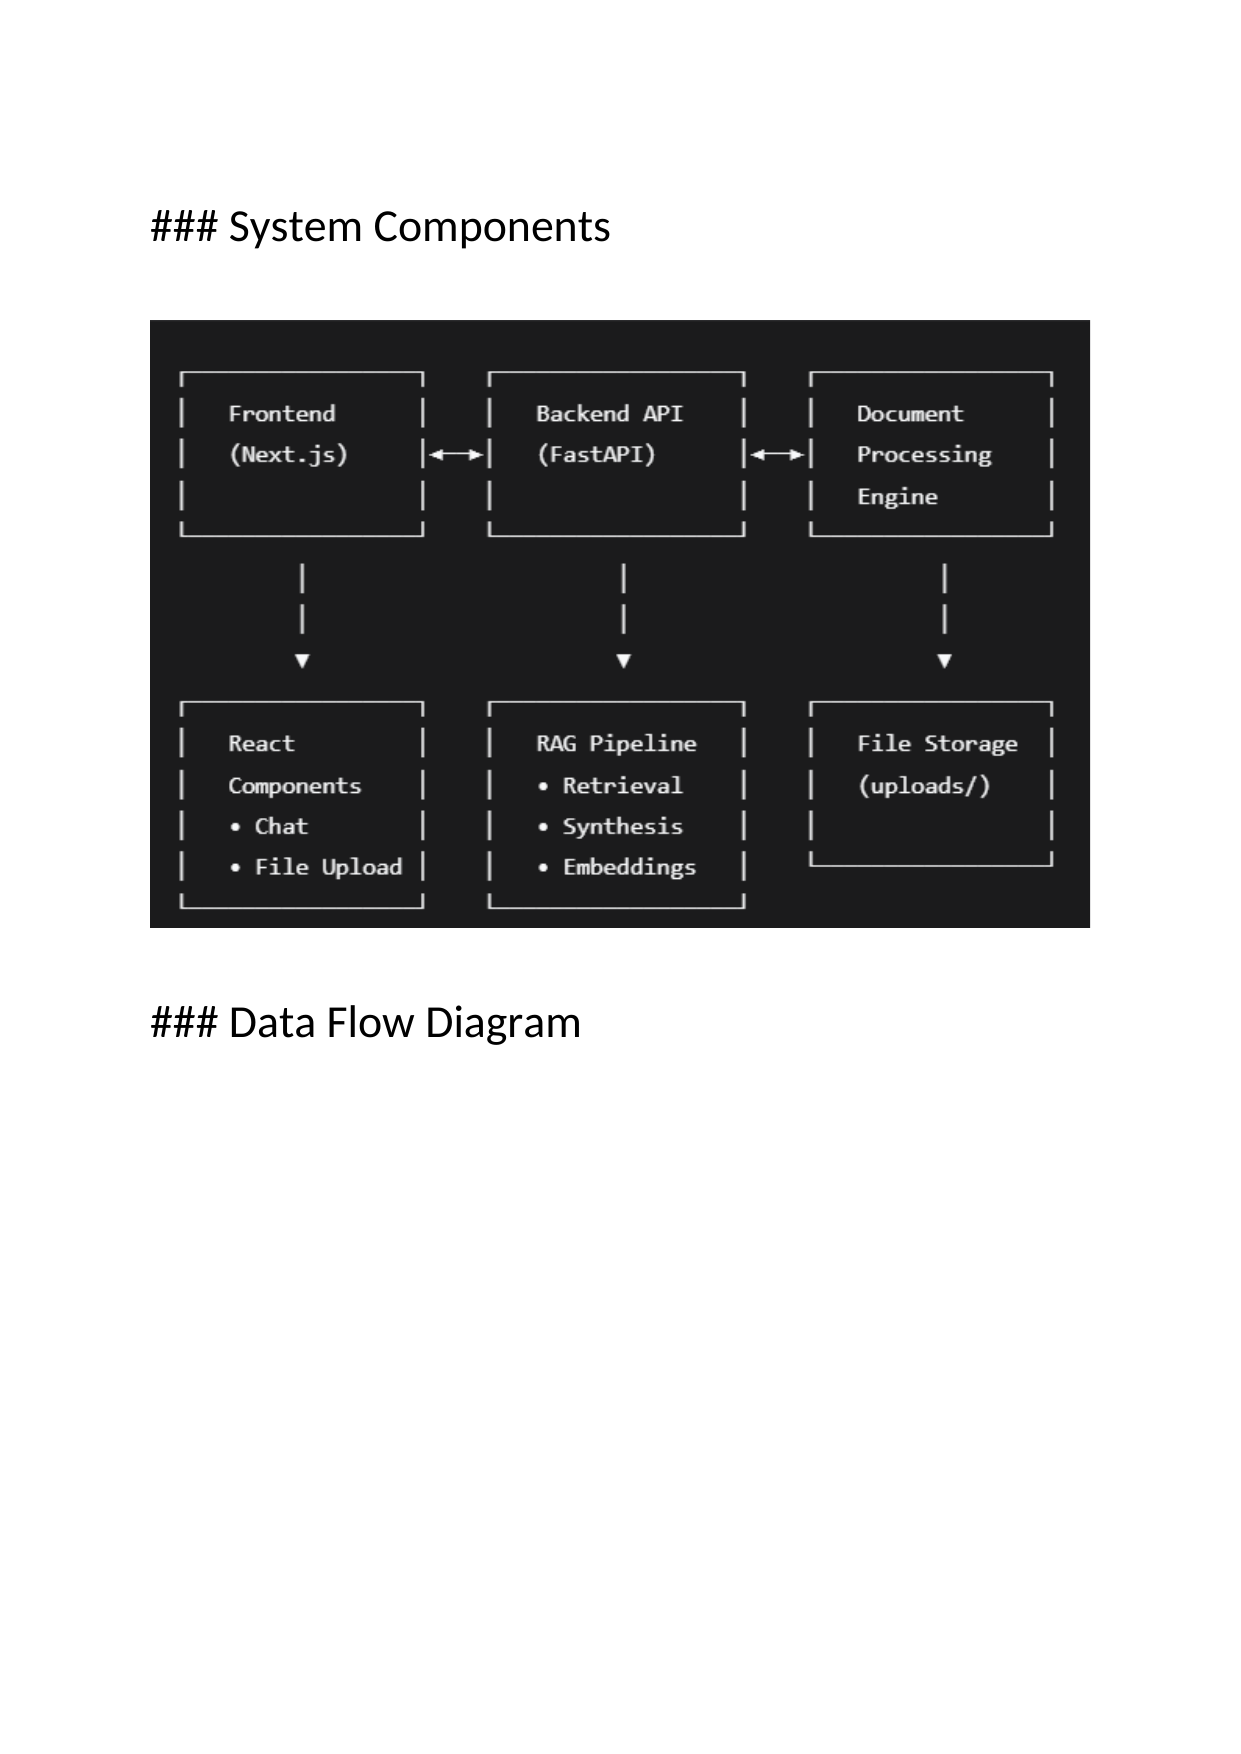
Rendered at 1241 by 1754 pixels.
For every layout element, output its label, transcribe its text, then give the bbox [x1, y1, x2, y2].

text ### System Components [150, 197, 1090, 253]
text ### Data Flow Diagram [150, 993, 1090, 1049]
picture [150, 320, 1091, 928]
